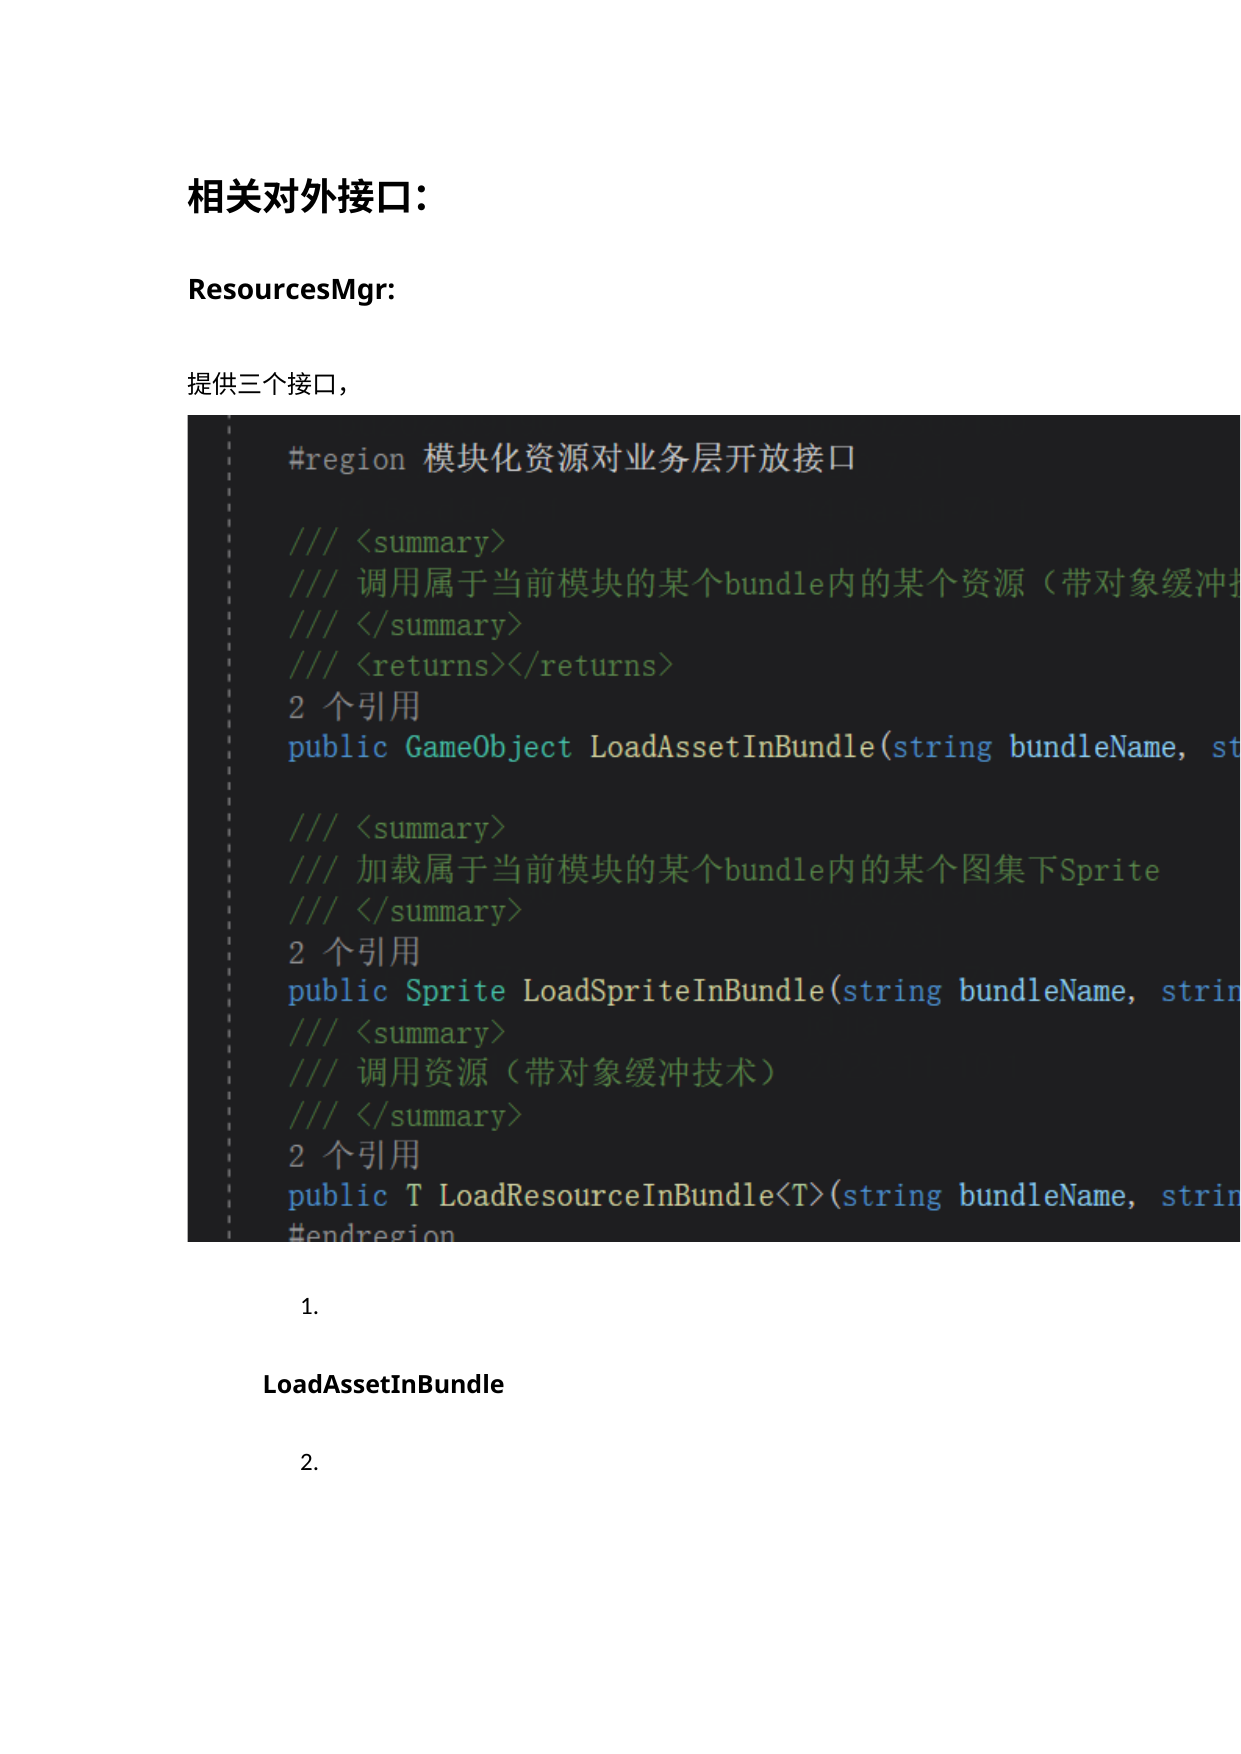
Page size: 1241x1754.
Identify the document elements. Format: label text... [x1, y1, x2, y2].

picture [187, 415, 1241, 1242]
subtitle LoadAssetInBundle [262, 1351, 1053, 1416]
text 提供三个接口， [187, 350, 1053, 415]
subtitle 相关对外接口： [187, 162, 1053, 227]
subtitle ResourcesMgr: [187, 256, 1053, 321]
